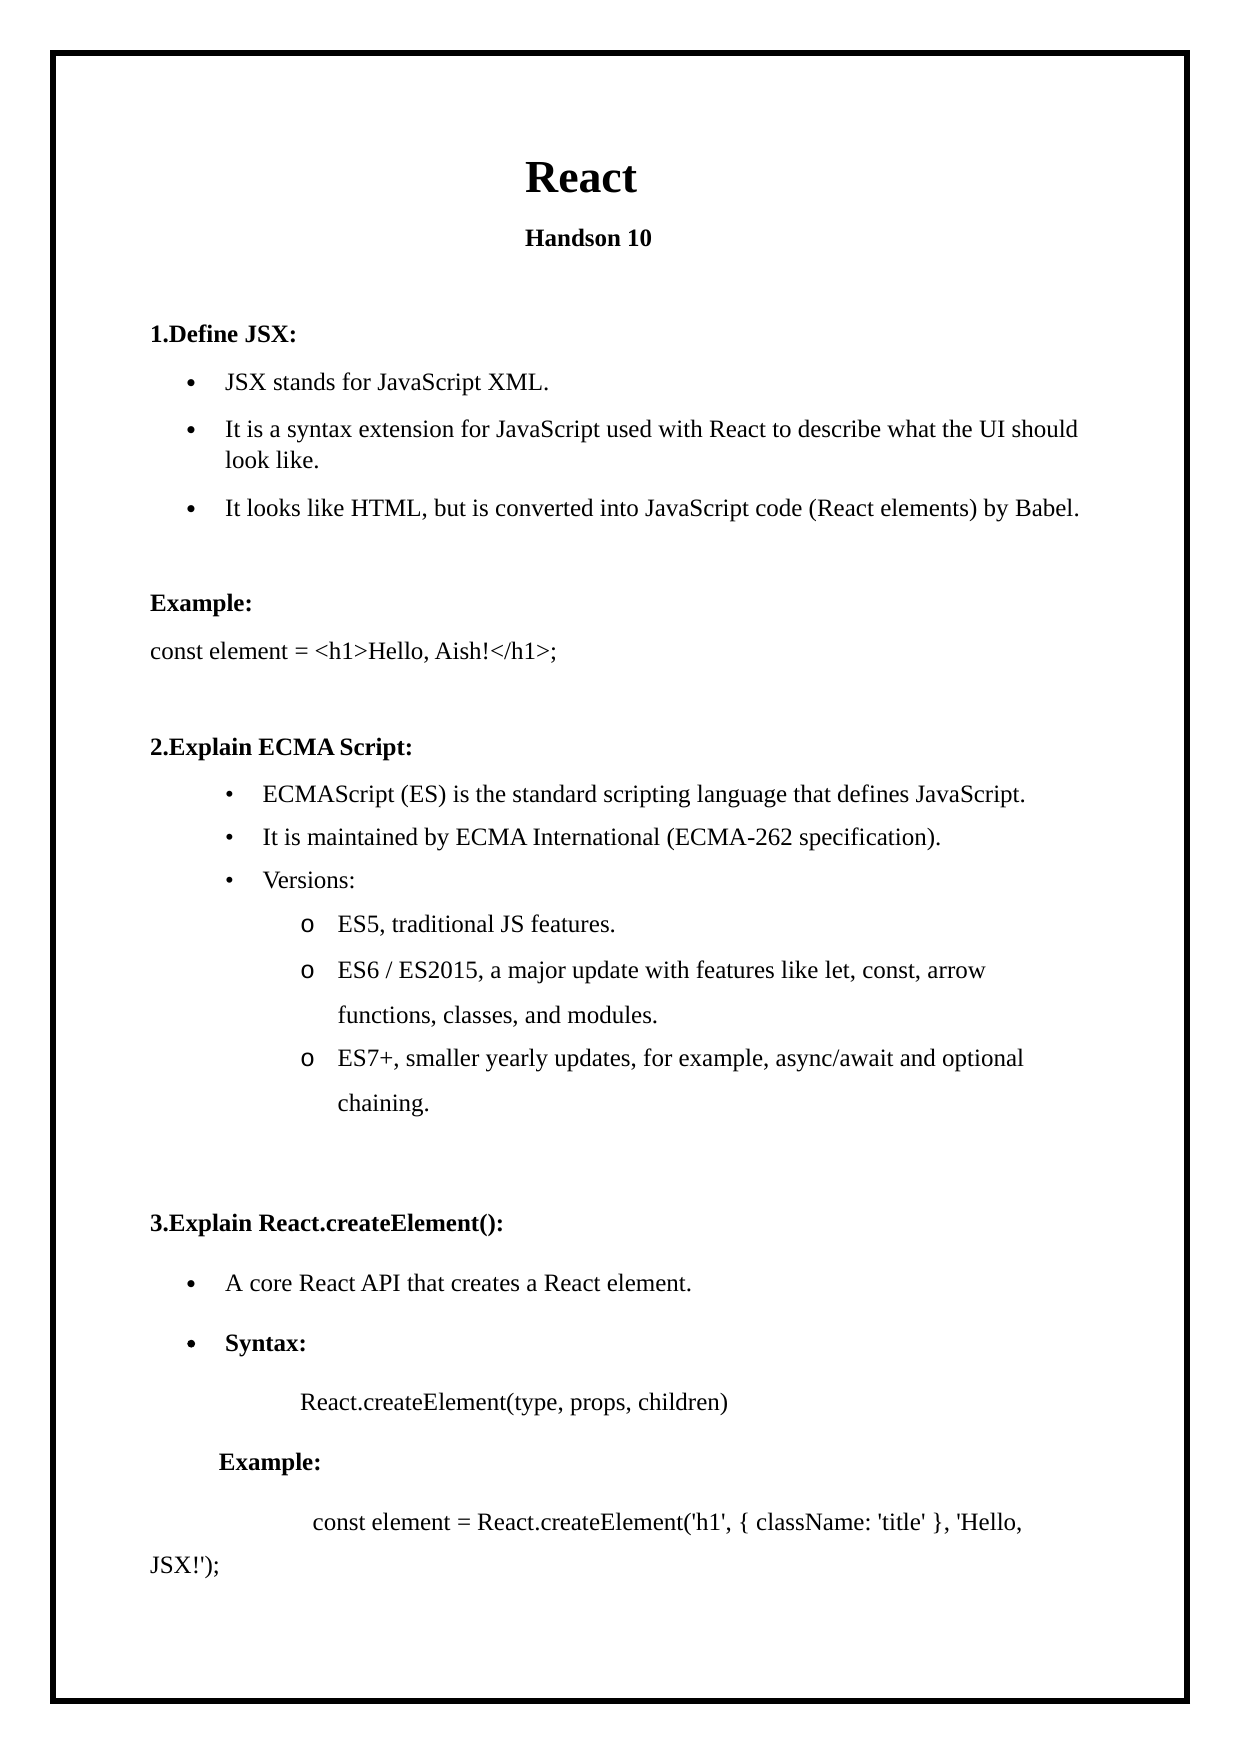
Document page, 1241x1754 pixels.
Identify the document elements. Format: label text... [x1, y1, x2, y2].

text const element = <h1>Hello, Aish!</h1>; [150, 636, 1090, 665]
list It looks like HTML, but is converted into JavaScript code (React elements) by Babel. [187, 493, 1090, 522]
list ECMAScript (ES) is the standard scripting language that defines JavaScript. [225, 779, 1090, 808]
text 2.Explain ECMA Script: [150, 732, 1090, 760]
list ES5, traditional JS features. [300, 909, 1090, 939]
text 1.Define JSX: [150, 319, 1090, 348]
text React [450, 150, 1090, 203]
text Handson 10 [450, 223, 1090, 252]
text React.createElement(type, props, children) [300, 1387, 1090, 1416]
text const element = React.createElement('h1', { className: 'title' }, 'Hello, JSX!'); [150, 1507, 1090, 1579]
text Example: [150, 1447, 1090, 1476]
list JSX stands for JavaScript XML. [187, 367, 1090, 395]
text 3.Explain React.createElement(): [150, 1208, 1090, 1237]
text Example: [150, 588, 1090, 617]
list A core React API that creates a React element. [187, 1268, 1090, 1297]
list ES6 / ES2015, a major update with features like let, const, arrow functions, classes, and modules. [300, 955, 1090, 1029]
list Versions: [225, 866, 1090, 894]
list It is a syntax extension for JavaScript used with React to describe what the UI should look like. [187, 414, 1090, 474]
list Syntax: [187, 1328, 1090, 1356]
list It is maintained by ECMA International (ECMA-262 specification). [225, 822, 1090, 851]
list ES7+, smaller yearly updates, for example, async/await and optional chaining. [300, 1043, 1090, 1117]
